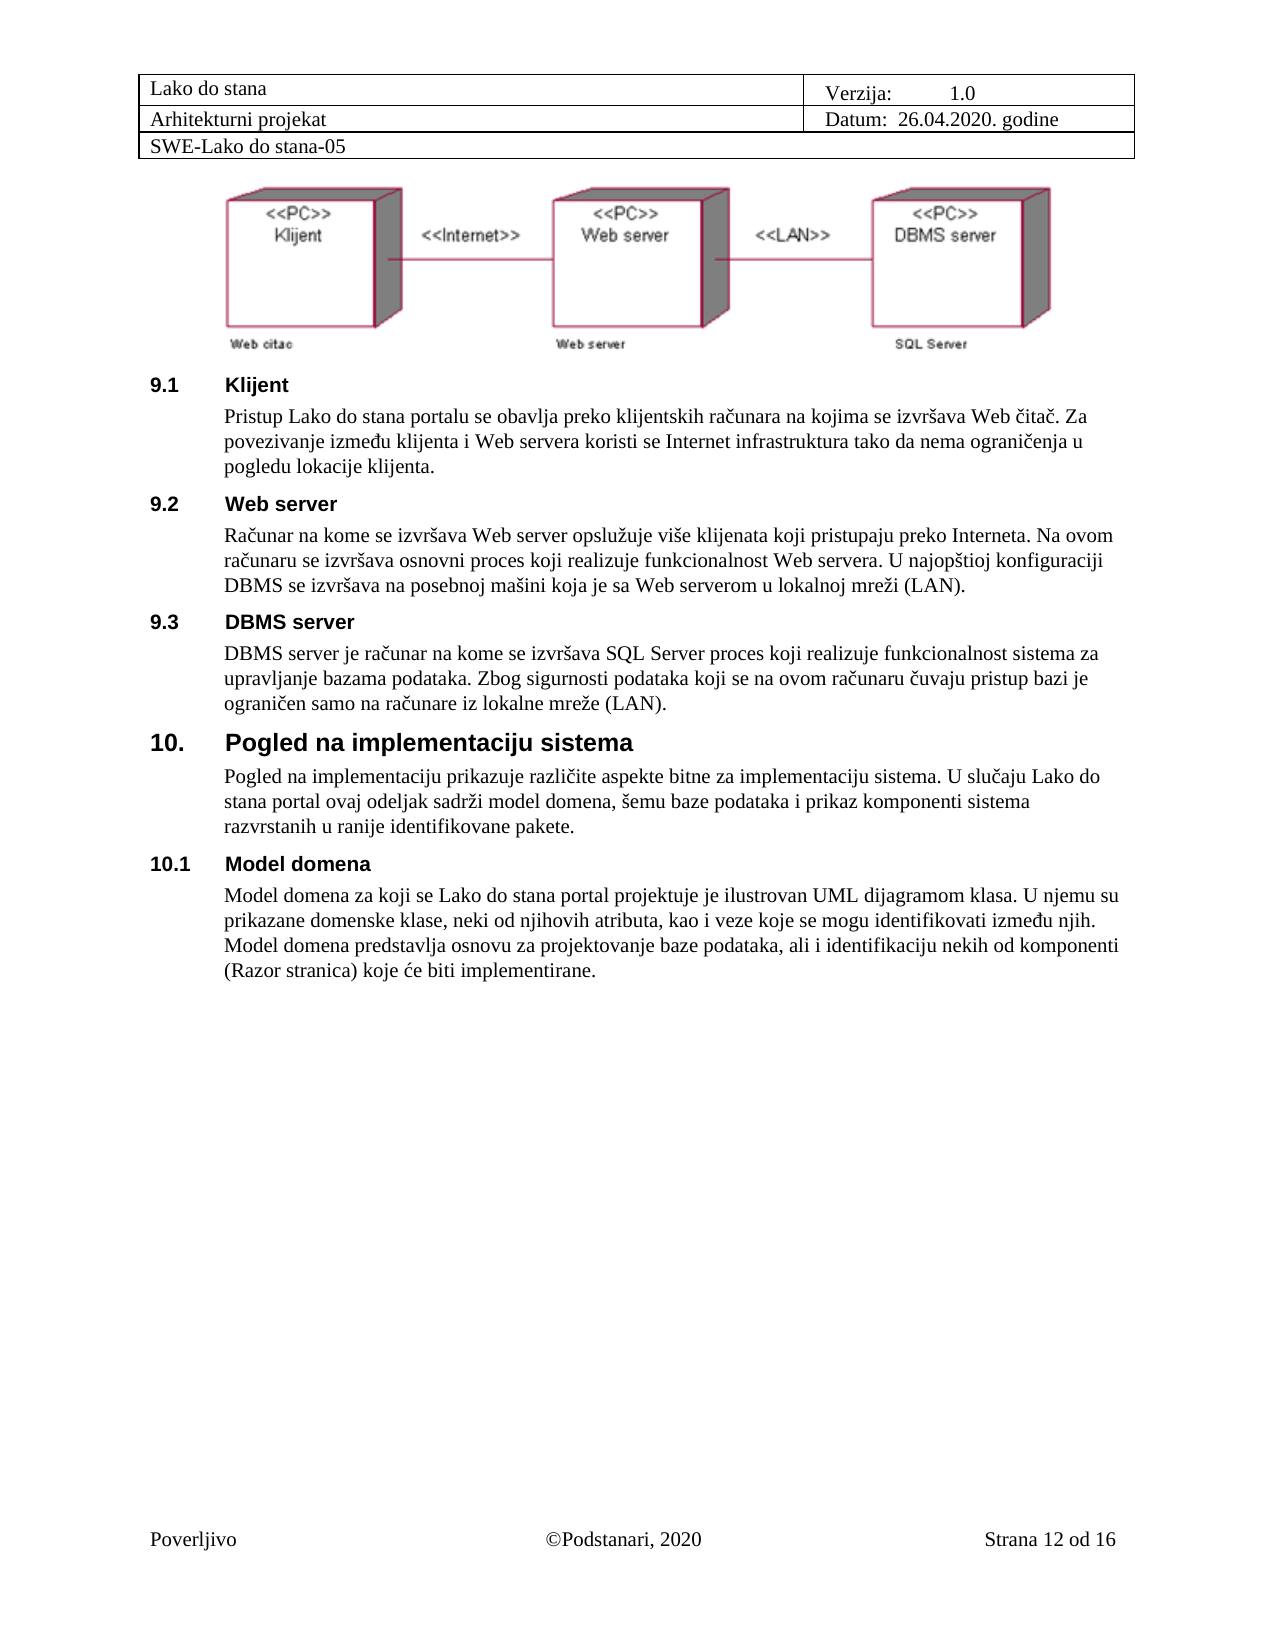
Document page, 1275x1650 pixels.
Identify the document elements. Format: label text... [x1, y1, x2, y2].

text Model domena predstavlja osnovu za projektovanje baze podataka, ali i identifikaciju nekih od komponenti (Razor stranica) koje će biti implementirane. [224, 932, 1125, 982]
picture [223, 184, 1070, 360]
subtitle Klijent [150, 372, 1125, 397]
text Računar na kome se izvršava Web server opslužuje više klijenata koji pristupaju preko Interneta. Na ovom računaru se izvršava osnovni proces koji realizuje funkcionalnost Web servera. U najopštioj konfiguraciji DBMS se izvršava na posebnoj mašini koja je sa Web serverom u lokalnoj mreži (LAN). [224, 522, 1125, 597]
subtitle Pogled na implementaciju sistema [150, 728, 1125, 757]
text DBMS server je računar na kome se izvršava SQL Server proces koji realizuje funkcionalnost sistema za upravljanje bazama podataka. Zbog sigurnosti podataka koji se na ovom računaru čuvaju pristup bazi je ograničen samo na računare iz lokalne mreže (LAN). [224, 640, 1125, 715]
subtitle DBMS server [150, 609, 1125, 634]
text Model domena za koji se Lako do stana portal projektuje je ilustrovan UML dijagramom klasa. U njemu su prikazane domenske klase, neki od njihovih atributa, kao i veze koje se mogu identifikovati između njih. [224, 882, 1125, 932]
subtitle Model domena [150, 850, 1125, 875]
text Pristup Lako do stana portalu se obavlja preko klijentskih računara na kojima se izvršava Web čitač. Za povezivanje između klijenta i Web servera koristi se Internet infrastruktura tako da nema ograničenja u pogledu lokacije klijenta. [224, 403, 1125, 478]
text Pogled na implementaciju prikazuje različite aspekte bitne za implementaciju sistema. U slučaju Lako do stana portal ovaj odeljak sadrži model domena, šemu baze podataka i prikaz komponenti sistema razvrstanih u ranije identifikovane pakete. [224, 763, 1125, 838]
subtitle Web server [150, 490, 1125, 515]
